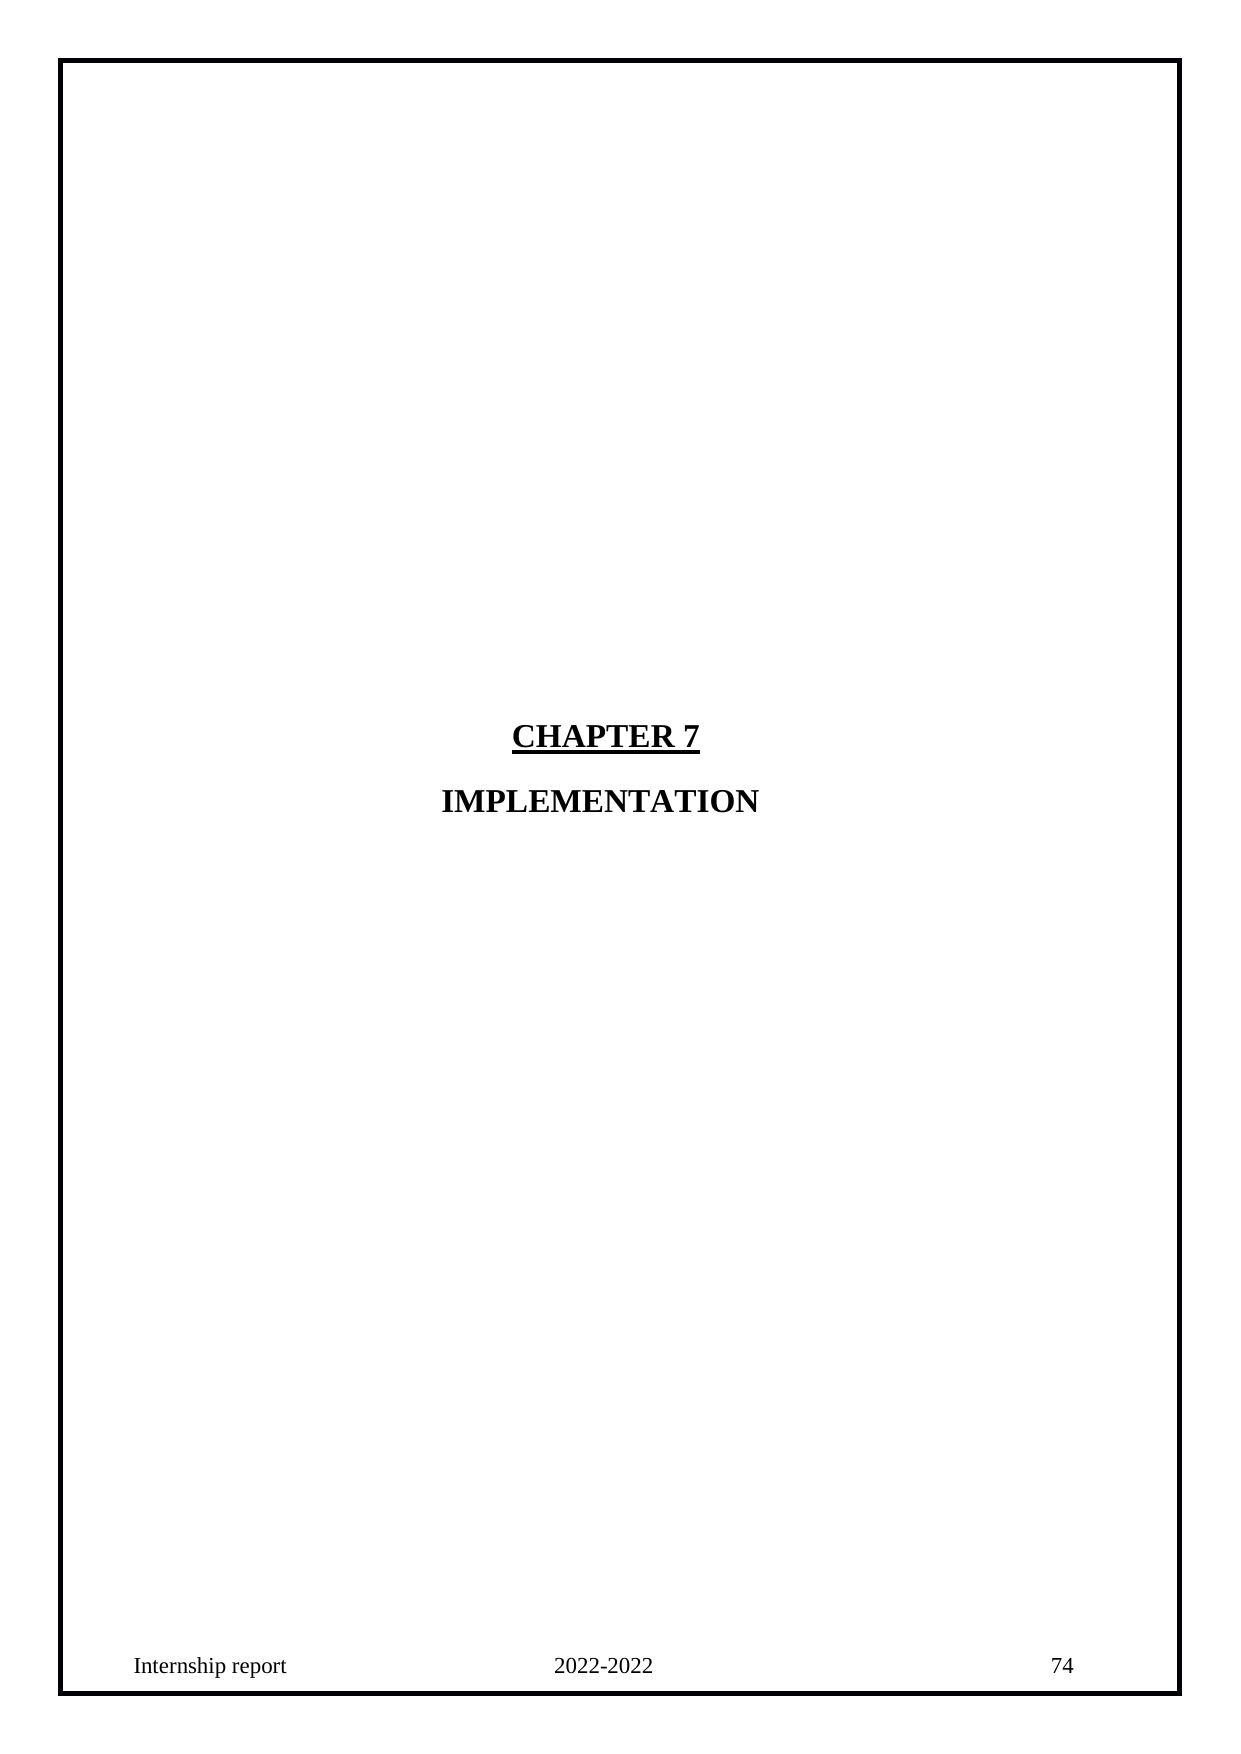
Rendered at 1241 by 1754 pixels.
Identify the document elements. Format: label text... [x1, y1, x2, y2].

subtitle CHAPTER 7 IMPLEMENTATION [441, 717, 801, 820]
